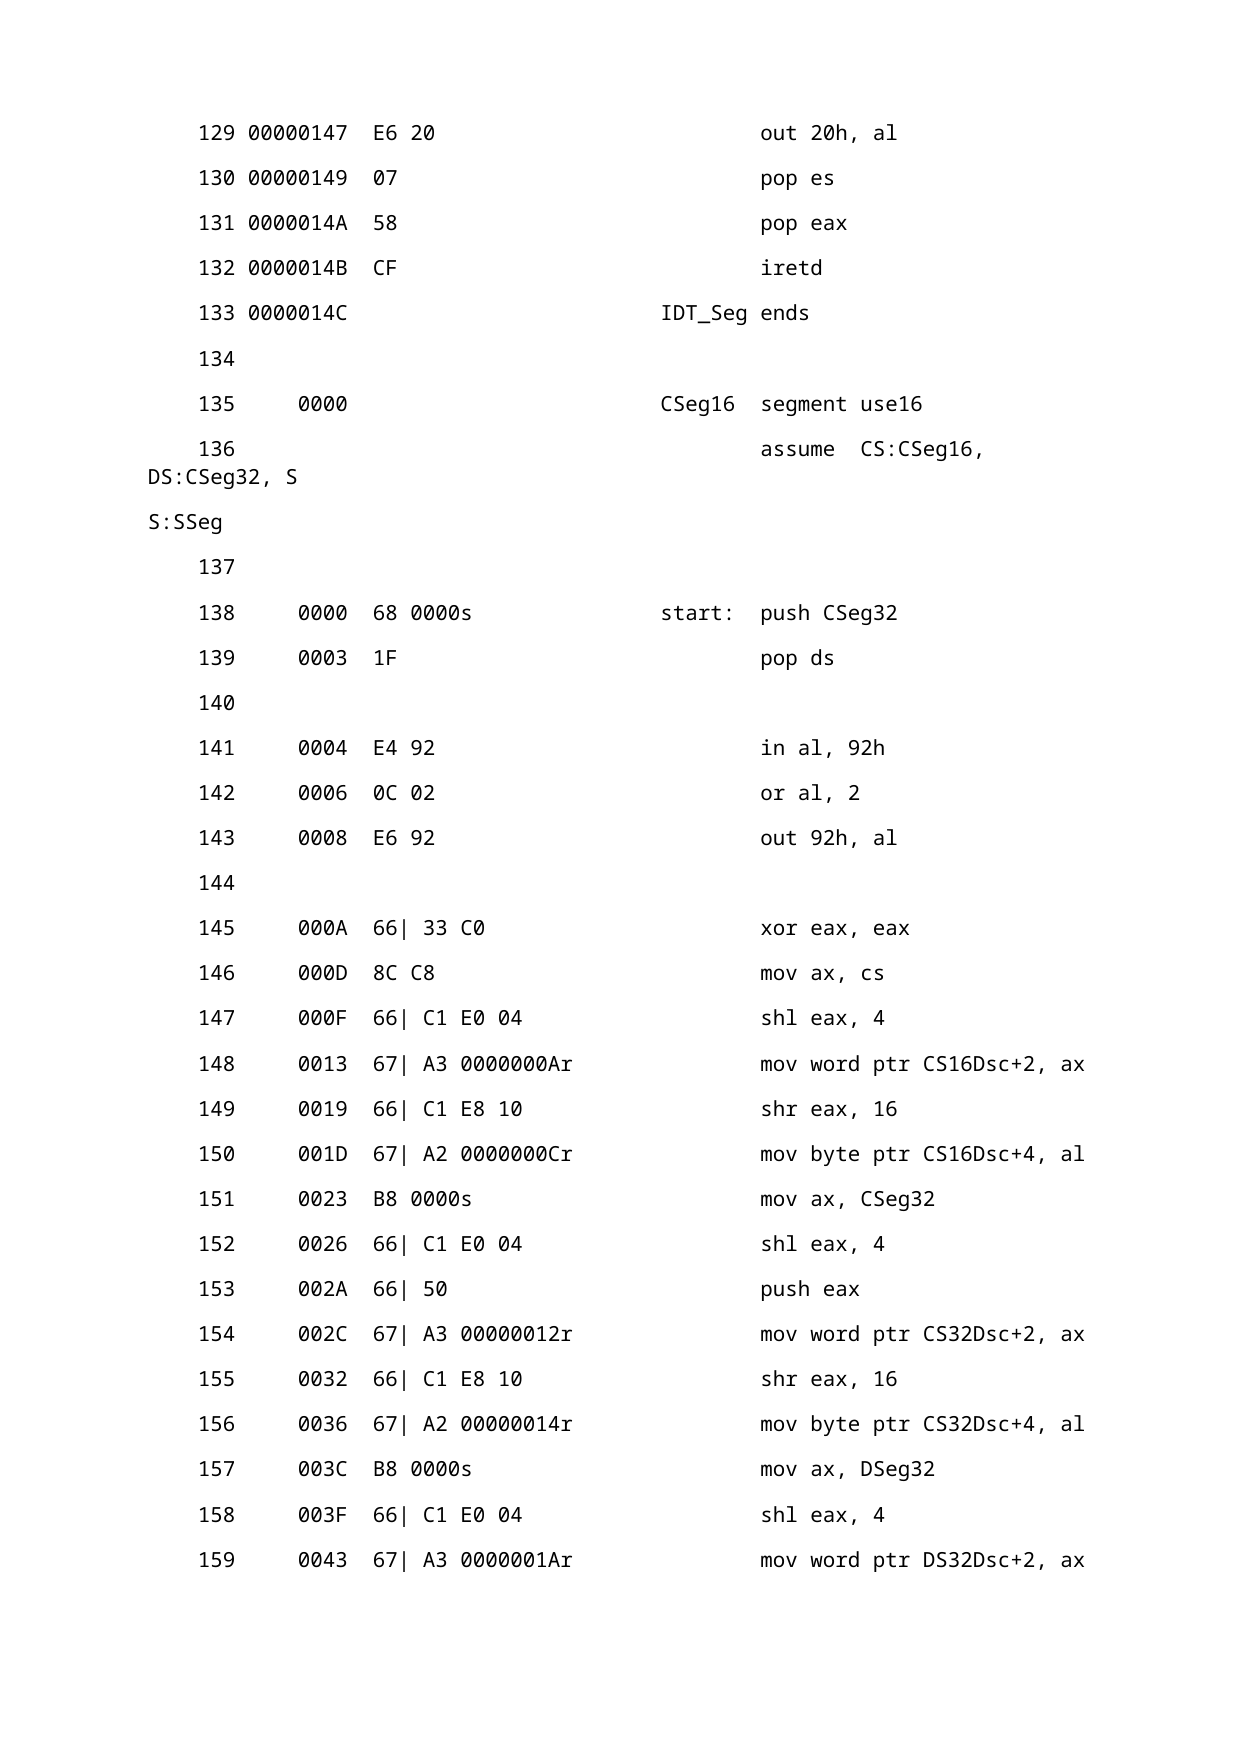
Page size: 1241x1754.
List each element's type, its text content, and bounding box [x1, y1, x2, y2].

text 144 [148, 868, 1122, 897]
text 154 002C 67| A3 00000012r mov word ptr CS32Dsc+2, ax [148, 1319, 1122, 1348]
text 135 0000 CSeg16 segment use16 [148, 389, 1122, 417]
text 155 0032 66| C1 E8 10 shr eax, 16 [148, 1364, 1122, 1393]
text 148 0013 67| A3 0000000Ar mov word ptr CS16Dsc+2, ax [148, 1049, 1122, 1077]
text 137 [148, 552, 1122, 581]
text 136 assume CS:CSeg16, DS:CSeg32, S [148, 434, 1122, 491]
text 129 00000147 E6 20 out 20h, al [148, 118, 1122, 147]
text 150 001D 67| A2 0000000Cr mov byte ptr CS16Dsc+4, al [148, 1139, 1122, 1167]
text 158 003F 66| C1 E0 04 shl eax, 4 [148, 1500, 1122, 1528]
text 134 [148, 344, 1122, 372]
text 130 00000149 07 pop es [148, 163, 1122, 192]
text 131 0000014A 58 pop eax [148, 208, 1122, 237]
text 132 0000014B CF iretd [148, 253, 1122, 282]
text 141 0004 E4 92 in al, 92h [148, 733, 1122, 761]
text 140 [148, 688, 1122, 716]
text S:SSeg [148, 507, 1122, 536]
text 145 000A 66| 33 C0 xor eax, eax [148, 913, 1122, 942]
text 146 000D 8C C8 mov ax, cs [148, 958, 1122, 987]
text 143 0008 E6 92 out 92h, al [148, 823, 1122, 852]
text 159 0043 67| A3 0000001Ar mov word ptr DS32Dsc+2, ax [148, 1545, 1122, 1573]
text 142 0006 0C 02 or al, 2 [148, 778, 1122, 806]
text 153 002A 66| 50 push eax [148, 1274, 1122, 1303]
text 139 0003 1F pop ds [148, 643, 1122, 671]
text 138 0000 68 0000s start: push CSeg32 [148, 598, 1122, 626]
text 149 0019 66| C1 E8 10 shr eax, 16 [148, 1094, 1122, 1122]
text 157 003C B8 0000s mov ax, DSeg32 [148, 1454, 1122, 1483]
text 133 0000014C IDT_Seg ends [148, 298, 1122, 327]
text 151 0023 B8 0000s mov ax, CSeg32 [148, 1184, 1122, 1212]
text 152 0026 66| C1 E0 04 shl eax, 4 [148, 1229, 1122, 1257]
text 147 000F 66| C1 E0 04 shl eax, 4 [148, 1003, 1122, 1032]
text 156 0036 67| A2 00000014r mov byte ptr CS32Dsc+4, al [148, 1409, 1122, 1438]
